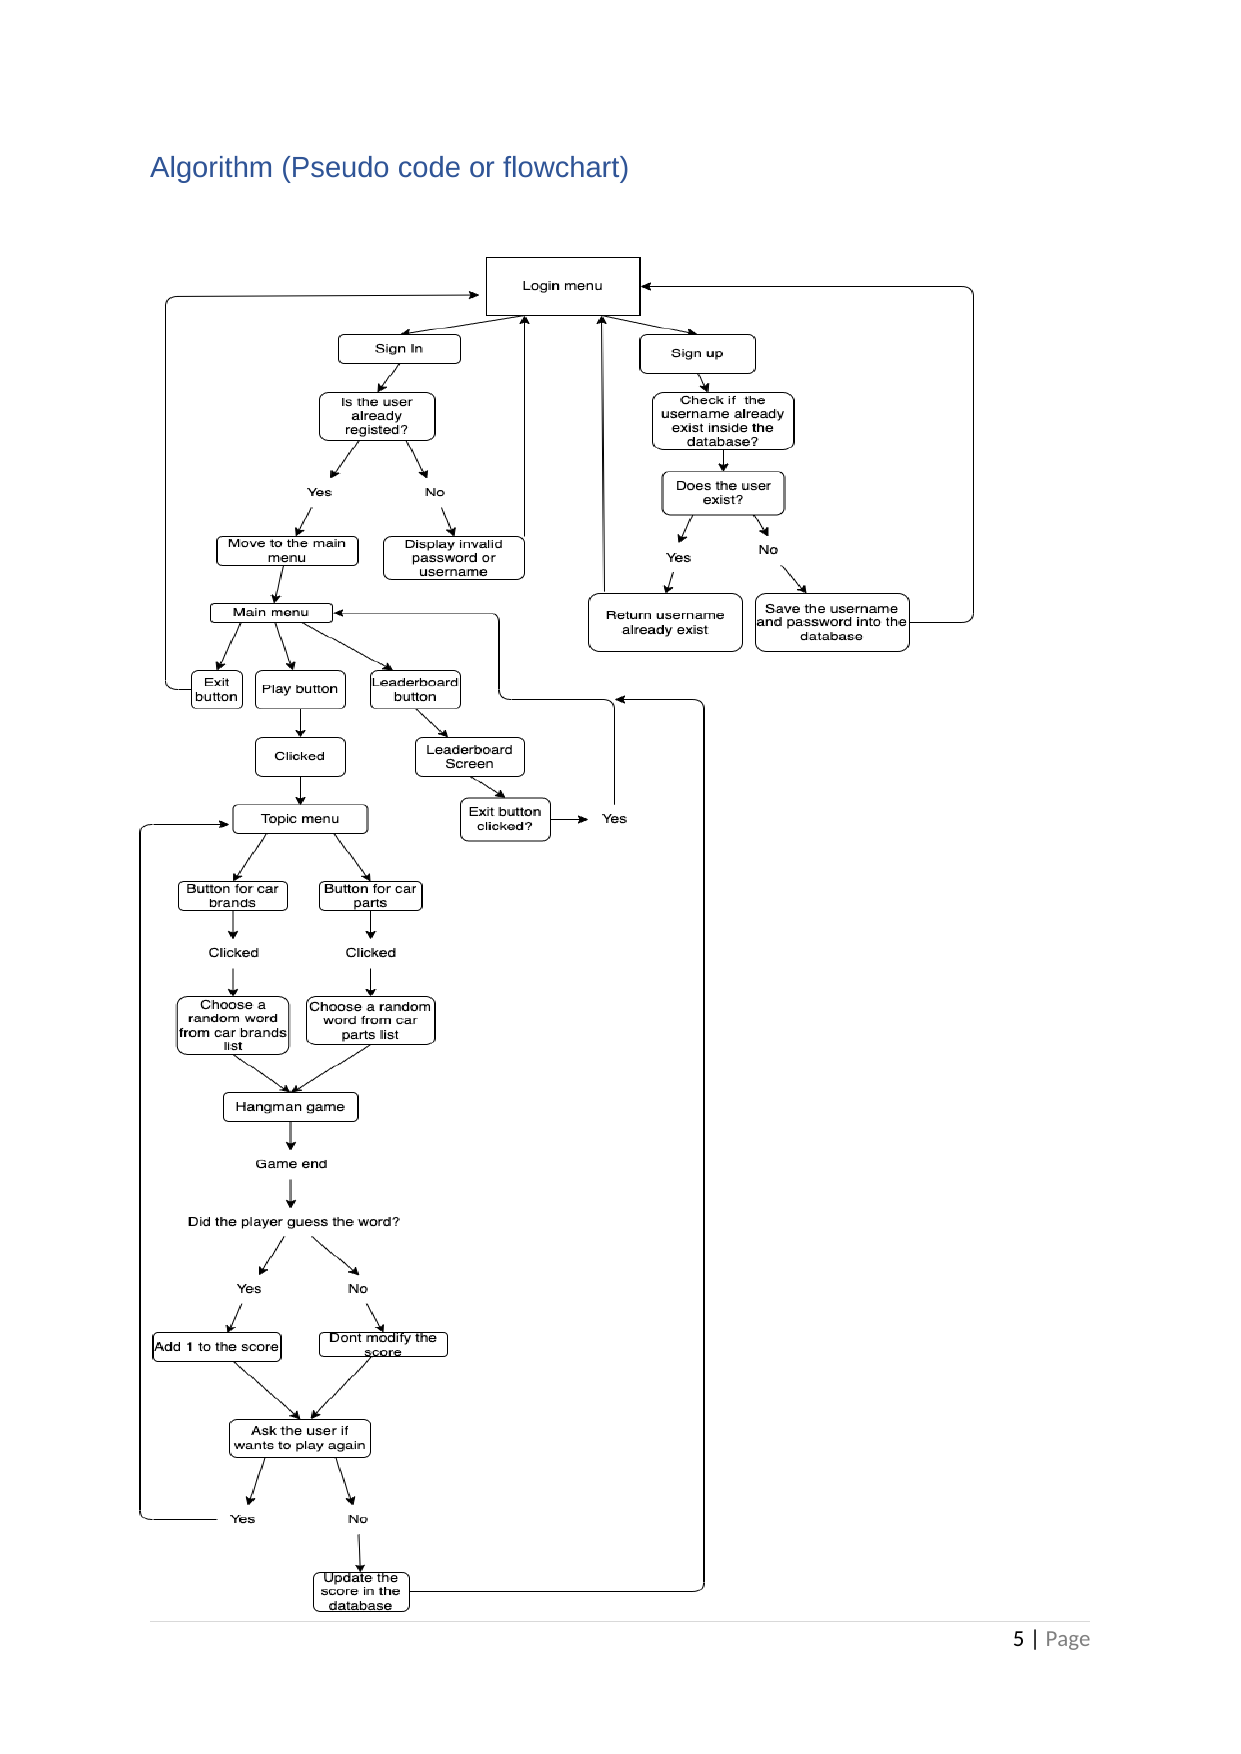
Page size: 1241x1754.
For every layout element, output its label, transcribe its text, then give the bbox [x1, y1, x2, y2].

picture [131, 257, 986, 1613]
subtitle Algorithm (Pseudo code or flowchart) [150, 150, 1090, 183]
